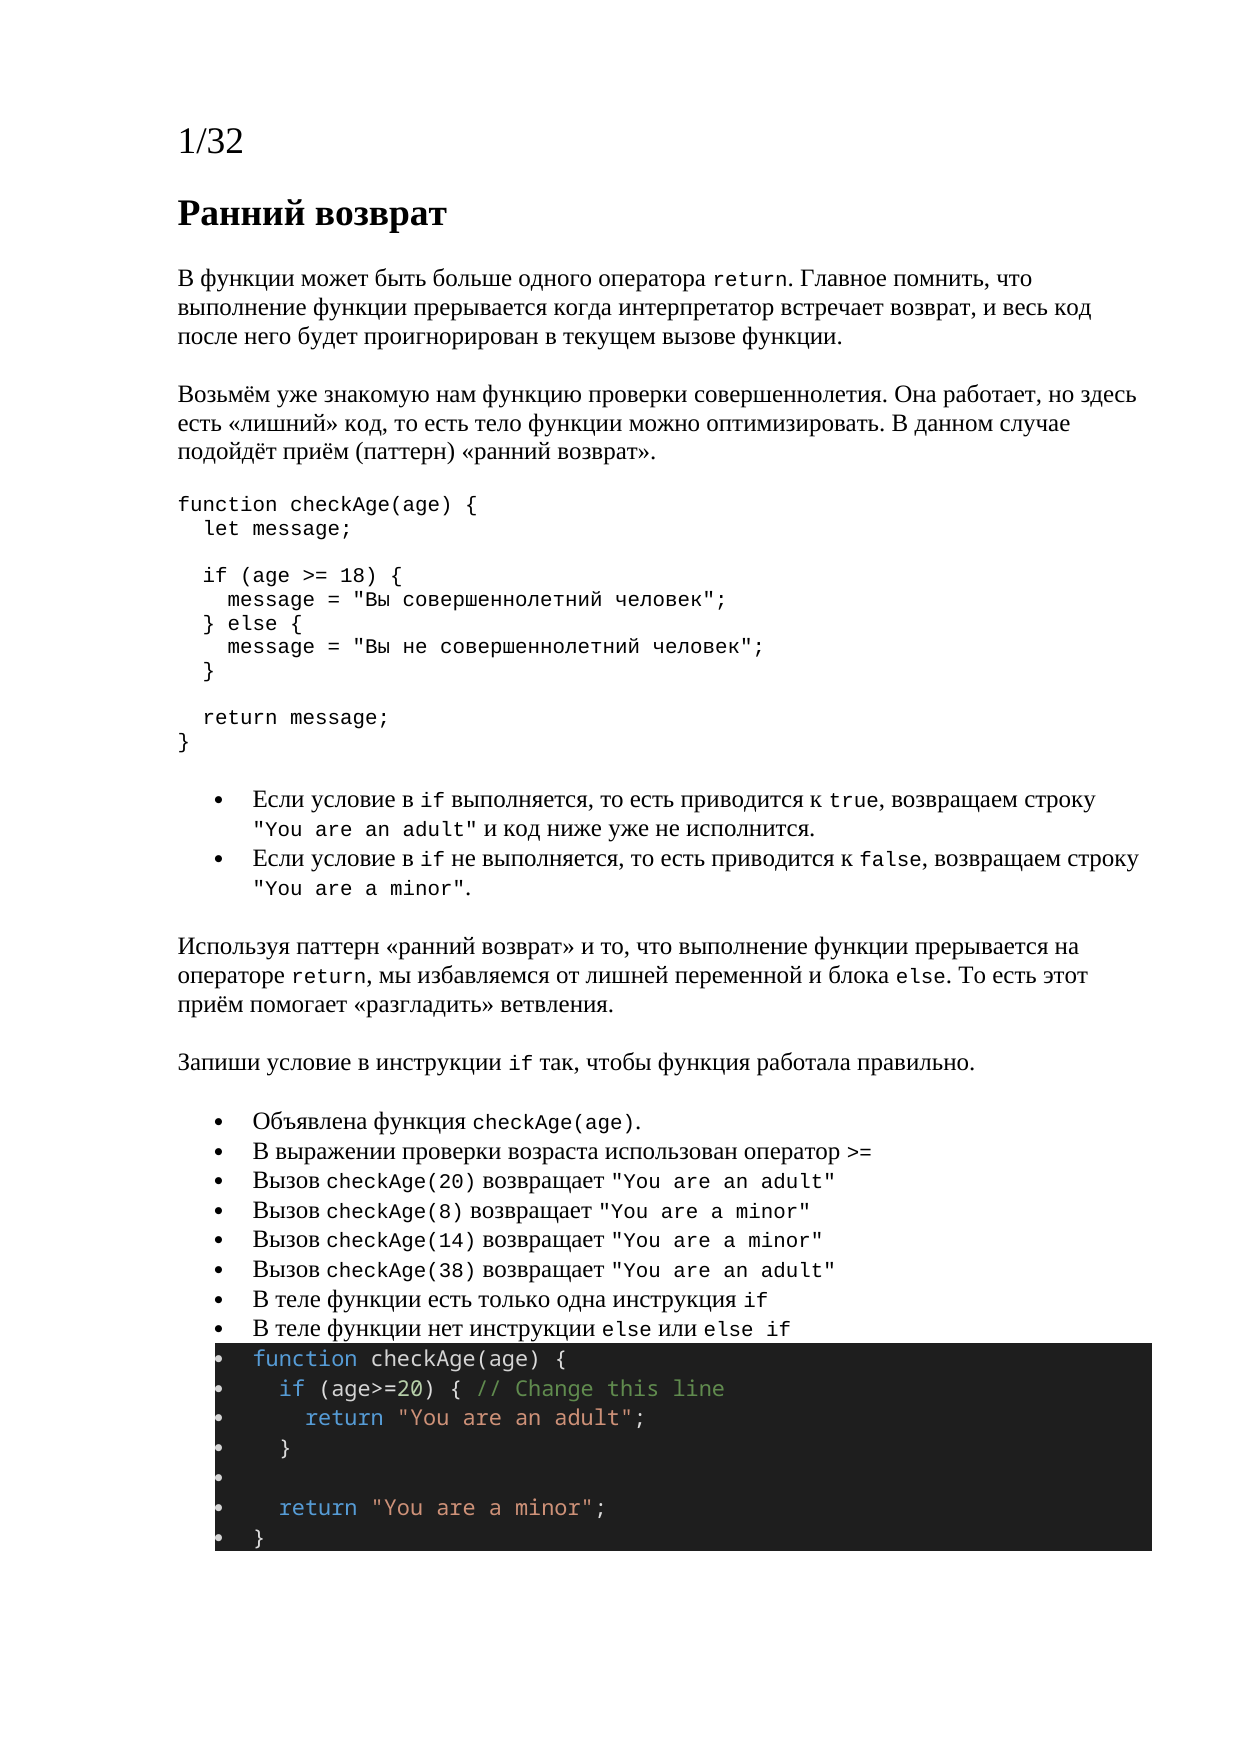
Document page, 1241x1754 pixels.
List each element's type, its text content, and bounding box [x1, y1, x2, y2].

list return "You are an adult"; [215, 1402, 1152, 1432]
list } [215, 1432, 1152, 1462]
list В теле функции нет инструкции else или else if [215, 1313, 1152, 1343]
text message = "Вы не совершеннолетний человек"; [177, 636, 1152, 660]
text return message; [177, 707, 1152, 731]
text function checkAge(age) { [177, 494, 1152, 518]
list В выражении проверки возраста использован оператор >= [215, 1136, 1152, 1165]
text Возьмём уже знакомую нам функцию проверки совершеннолетия. Она работает, но здесь есть «лишний» код, то есть тело функции можно оптимизировать. В данном случае подойдёт приём (паттерн) «ранний возврат». [177, 379, 1152, 465]
list return "You are a minor"; [215, 1492, 1152, 1522]
text message = "Вы совершеннолетний человек"; [177, 589, 1152, 613]
text В функции может быть больше одного оператора return. Главное помнить, что выполнение функции прерывается когда интерпретатор встречает возврат, и весь код после него будет проигнорирован в текущем вызове функции. [177, 263, 1152, 350]
text } else { [177, 613, 1152, 636]
text let message; [177, 518, 1152, 542]
text } [177, 731, 1152, 754]
list Вызов checkAge(20) возвращает "You are an adult" [215, 1165, 1152, 1195]
text Используя паттерн «ранний возврат» и то, что выполнение функции прерывается на операторе return, мы избавляемся от лишней переменной и блока else. То есть этот приём помогает «разгладить» ветвления. [177, 931, 1152, 1018]
text if (age >= 18) { [177, 565, 1152, 589]
subtitle 1/32 [177, 118, 1152, 161]
list Вызов checkAge(38) возвращает "You are an adult" [215, 1254, 1152, 1284]
list if (age>=20) { // Change this line [215, 1373, 1152, 1402]
list function checkAge(age) { [215, 1343, 1152, 1373]
list Если условие в if выполняется, то есть приводится к true, возвращаем строку "You are an adult" и код ниже уже не исполнится. [215, 784, 1152, 843]
list В теле функции есть только одна инструкция if [215, 1284, 1152, 1313]
text Ранний возврат [177, 190, 1152, 233]
list Вызов checkAge(8) возвращает "You are a minor" [215, 1195, 1152, 1224]
text } [177, 660, 1152, 683]
list Объявлена функция checkAge(age). [215, 1106, 1152, 1136]
list Если условие в if не выполняется, то есть приводится к false, возвращаем строку "You are a minor". [215, 843, 1152, 902]
list Вызов checkAge(14) возвращает "You are a minor" [215, 1224, 1152, 1254]
text Запиши условие в инструкции if так, чтобы функция работала правильно. [177, 1047, 1152, 1077]
list } [215, 1522, 1152, 1551]
